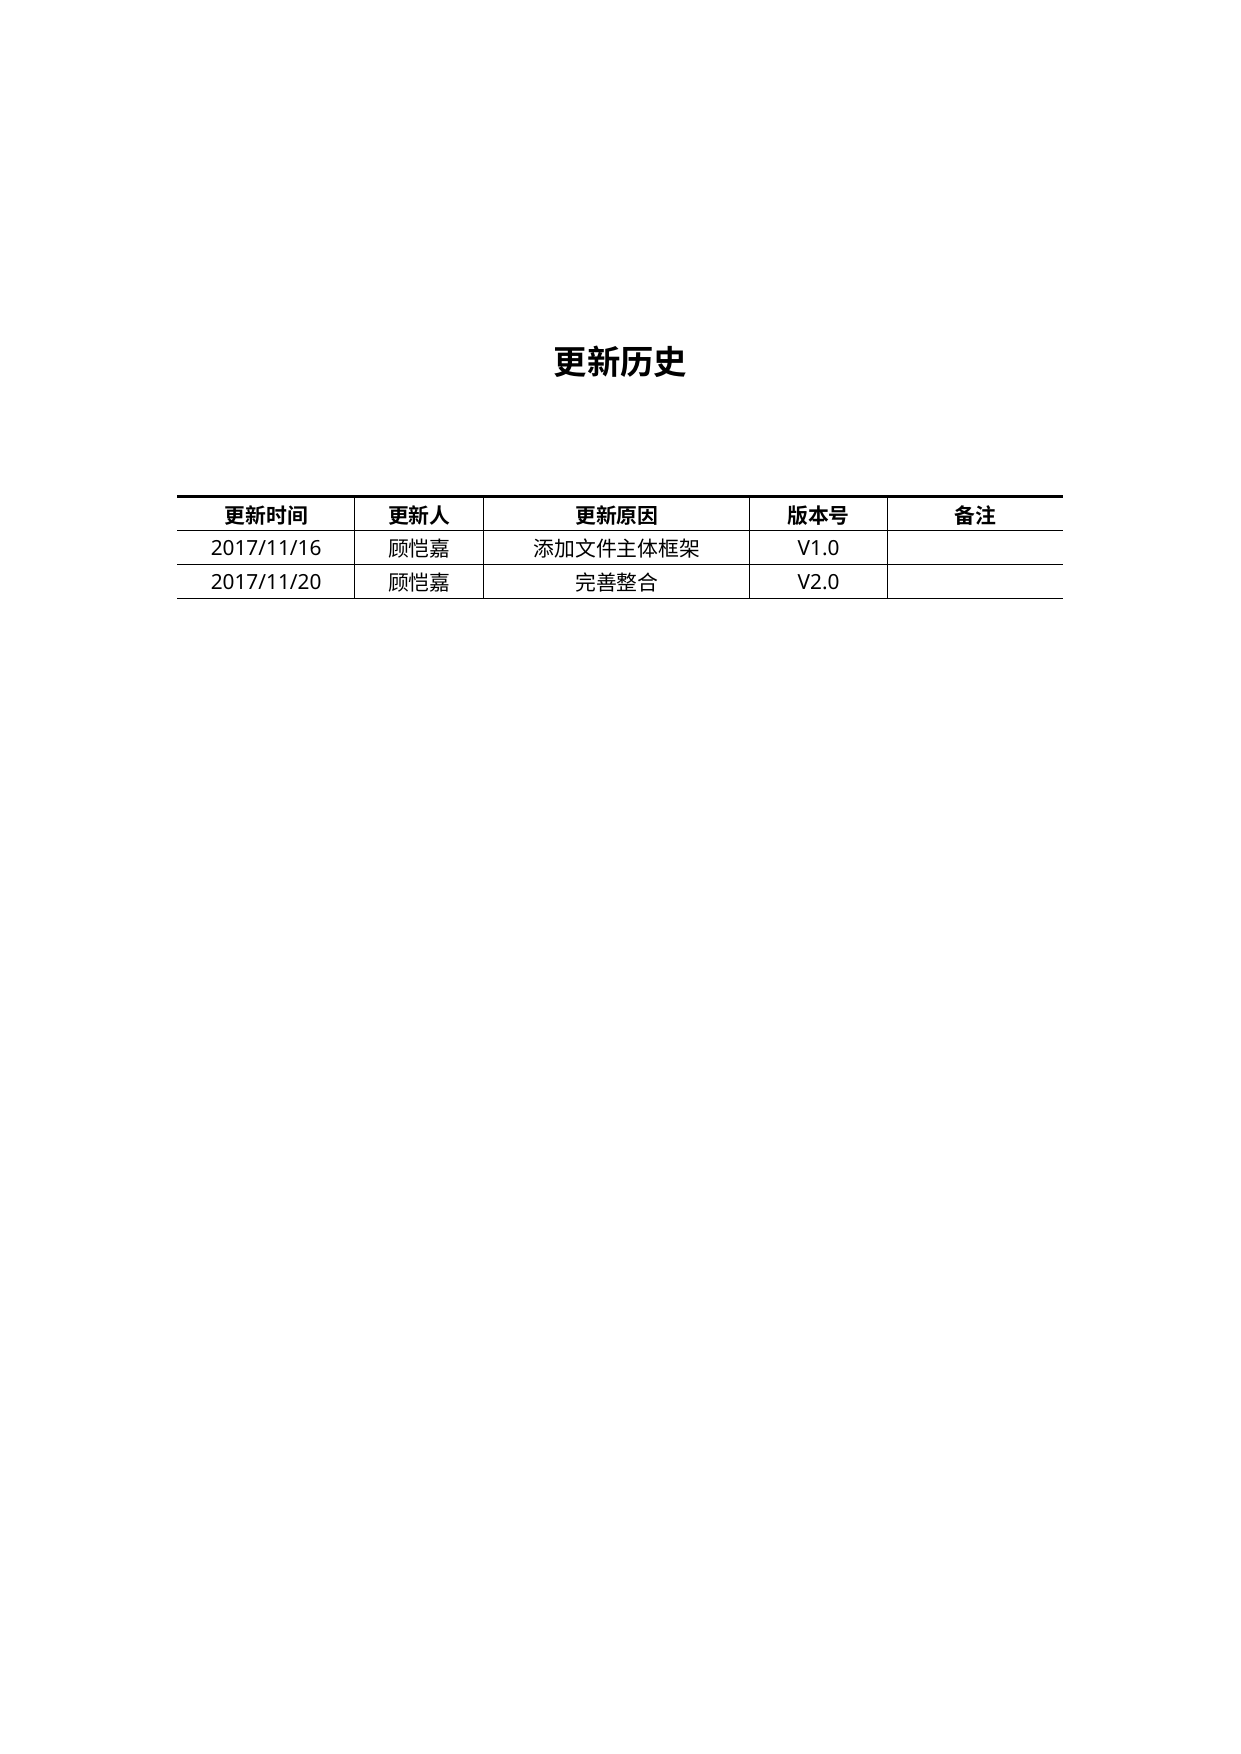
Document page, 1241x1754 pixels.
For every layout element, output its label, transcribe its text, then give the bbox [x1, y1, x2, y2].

table_cell [888, 531, 1063, 564]
table_cell 完善整合 [484, 565, 749, 597]
table_cell 2017/11/20 [177, 565, 354, 597]
table_header 更新原因 [484, 498, 749, 530]
table_cell V1.0 [750, 531, 887, 564]
table_cell 顾恺嘉 [355, 531, 483, 564]
table_cell 2017/11/16 [177, 531, 354, 564]
table_header 更新人 [355, 498, 483, 530]
table_header 版本号 [750, 498, 887, 530]
table_cell V2.0 [750, 565, 887, 597]
table_header 更新时间 [177, 498, 354, 530]
table_header 备注 [888, 498, 1063, 530]
subtitle 更新历史 [187, 327, 1053, 392]
table_cell 顾恺嘉 [355, 565, 483, 597]
table_cell 添加文件主体框架 [484, 531, 749, 564]
table_cell [888, 565, 1063, 597]
